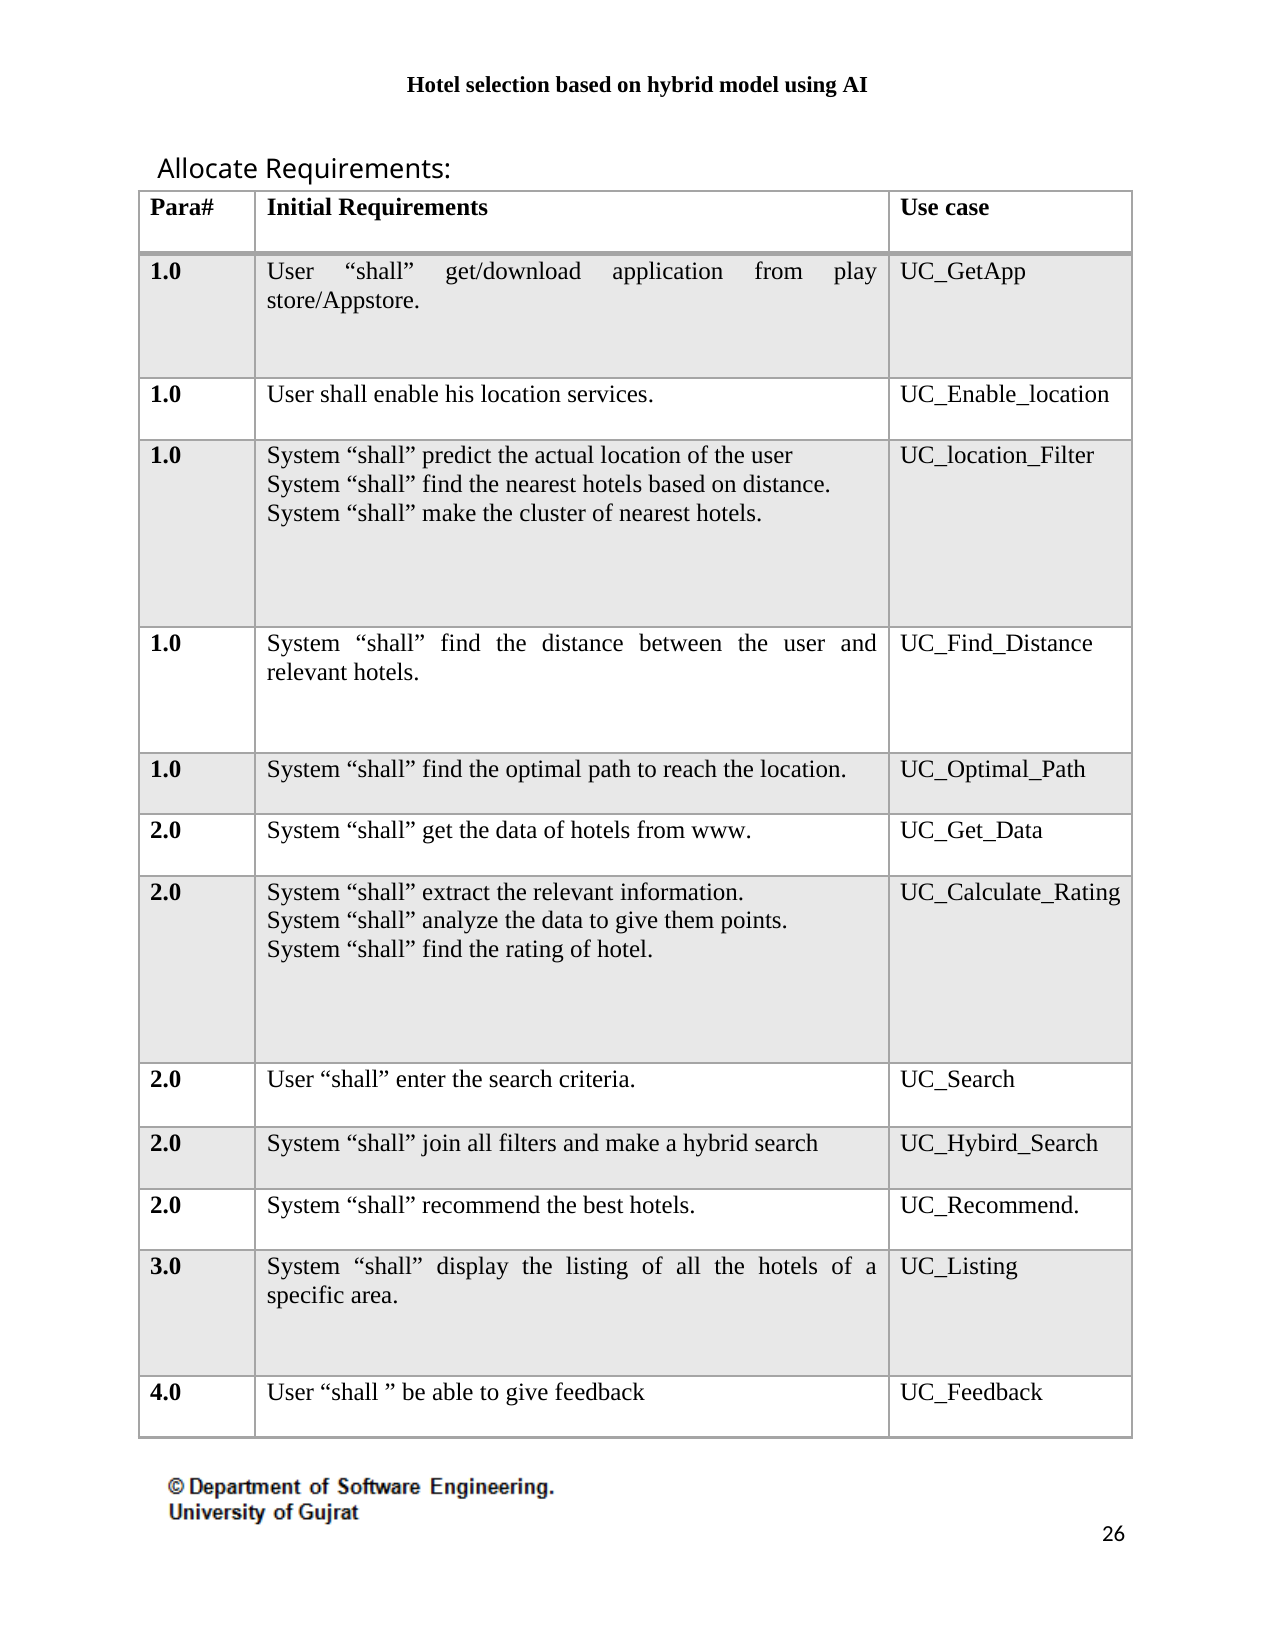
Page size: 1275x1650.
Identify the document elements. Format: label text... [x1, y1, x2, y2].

subtitle Allocate Requirements: [150, 150, 1125, 187]
table_cell UC_Listing [890, 1251, 1131, 1375]
table_cell 2.0 [140, 815, 254, 874]
table_cell User shall enable his location services. [256, 379, 888, 438]
table_cell UC_Find_Distance [890, 628, 1131, 752]
table_cell 1.0 [140, 754, 254, 813]
table_cell UC_Optimal_Path [890, 754, 1131, 813]
table_cell UC_Get_Data [890, 815, 1131, 874]
table_cell 1.0 [140, 441, 254, 626]
table_cell System “shall” recommend the best hotels. [256, 1190, 888, 1249]
table_cell UC_Recommend. [890, 1190, 1131, 1249]
table_cell 4.0 [140, 1377, 254, 1436]
table_cell 2.0 [140, 1064, 254, 1126]
table_cell UC_GetApp [890, 256, 1131, 377]
picture [150, 1465, 577, 1542]
table_cell System “shall” display the listing of all the hotels of a specific area. [256, 1251, 888, 1375]
table_cell UC_Search [890, 1064, 1131, 1126]
table_cell 1.0 [140, 379, 254, 438]
table_cell User “shall ” be able to give feedback [256, 1377, 888, 1436]
table_cell System “shall” predict the actual location of the user System “shall” find the nearest hotels based on distance. System “shall” make the cluster of nearest hotels. [256, 441, 888, 626]
table_cell 2.0 [140, 1190, 254, 1249]
table_cell 2.0 [140, 877, 254, 1062]
table_cell System “shall” find the distance between the user and relevant hotels. [256, 628, 888, 752]
table_cell UC_location_Filter [890, 441, 1131, 626]
table_cell 2.0 [140, 1128, 254, 1188]
table_cell System “shall” find the optimal path to reach the location. [256, 754, 888, 813]
table_cell UC_Enable_location [890, 379, 1131, 438]
table_cell System “shall” get the data of hotels from www. [256, 815, 888, 874]
table_header Initial Requirements [256, 192, 888, 251]
table_cell 3.0 [140, 1251, 254, 1375]
table_header Para# [140, 192, 254, 251]
table_cell UC_Feedback [890, 1377, 1131, 1436]
table_cell UC_Calculate_Rating [890, 877, 1131, 1062]
table_cell 1.0 [140, 256, 254, 377]
table_cell UC_Hybird_Search [890, 1128, 1131, 1188]
table_header Use case [890, 192, 1131, 251]
table_cell System “shall” join all filters and make a hybrid search [256, 1128, 888, 1188]
table_cell 1.0 [140, 628, 254, 752]
table_cell User “shall” get/download application from play store/Appstore. [256, 256, 888, 377]
table_cell User “shall” enter the search criteria. [256, 1064, 888, 1126]
table_cell System “shall” extract the relevant information. System “shall” analyze the data to give them points. System “shall” find the rating of hotel. [256, 877, 888, 1062]
